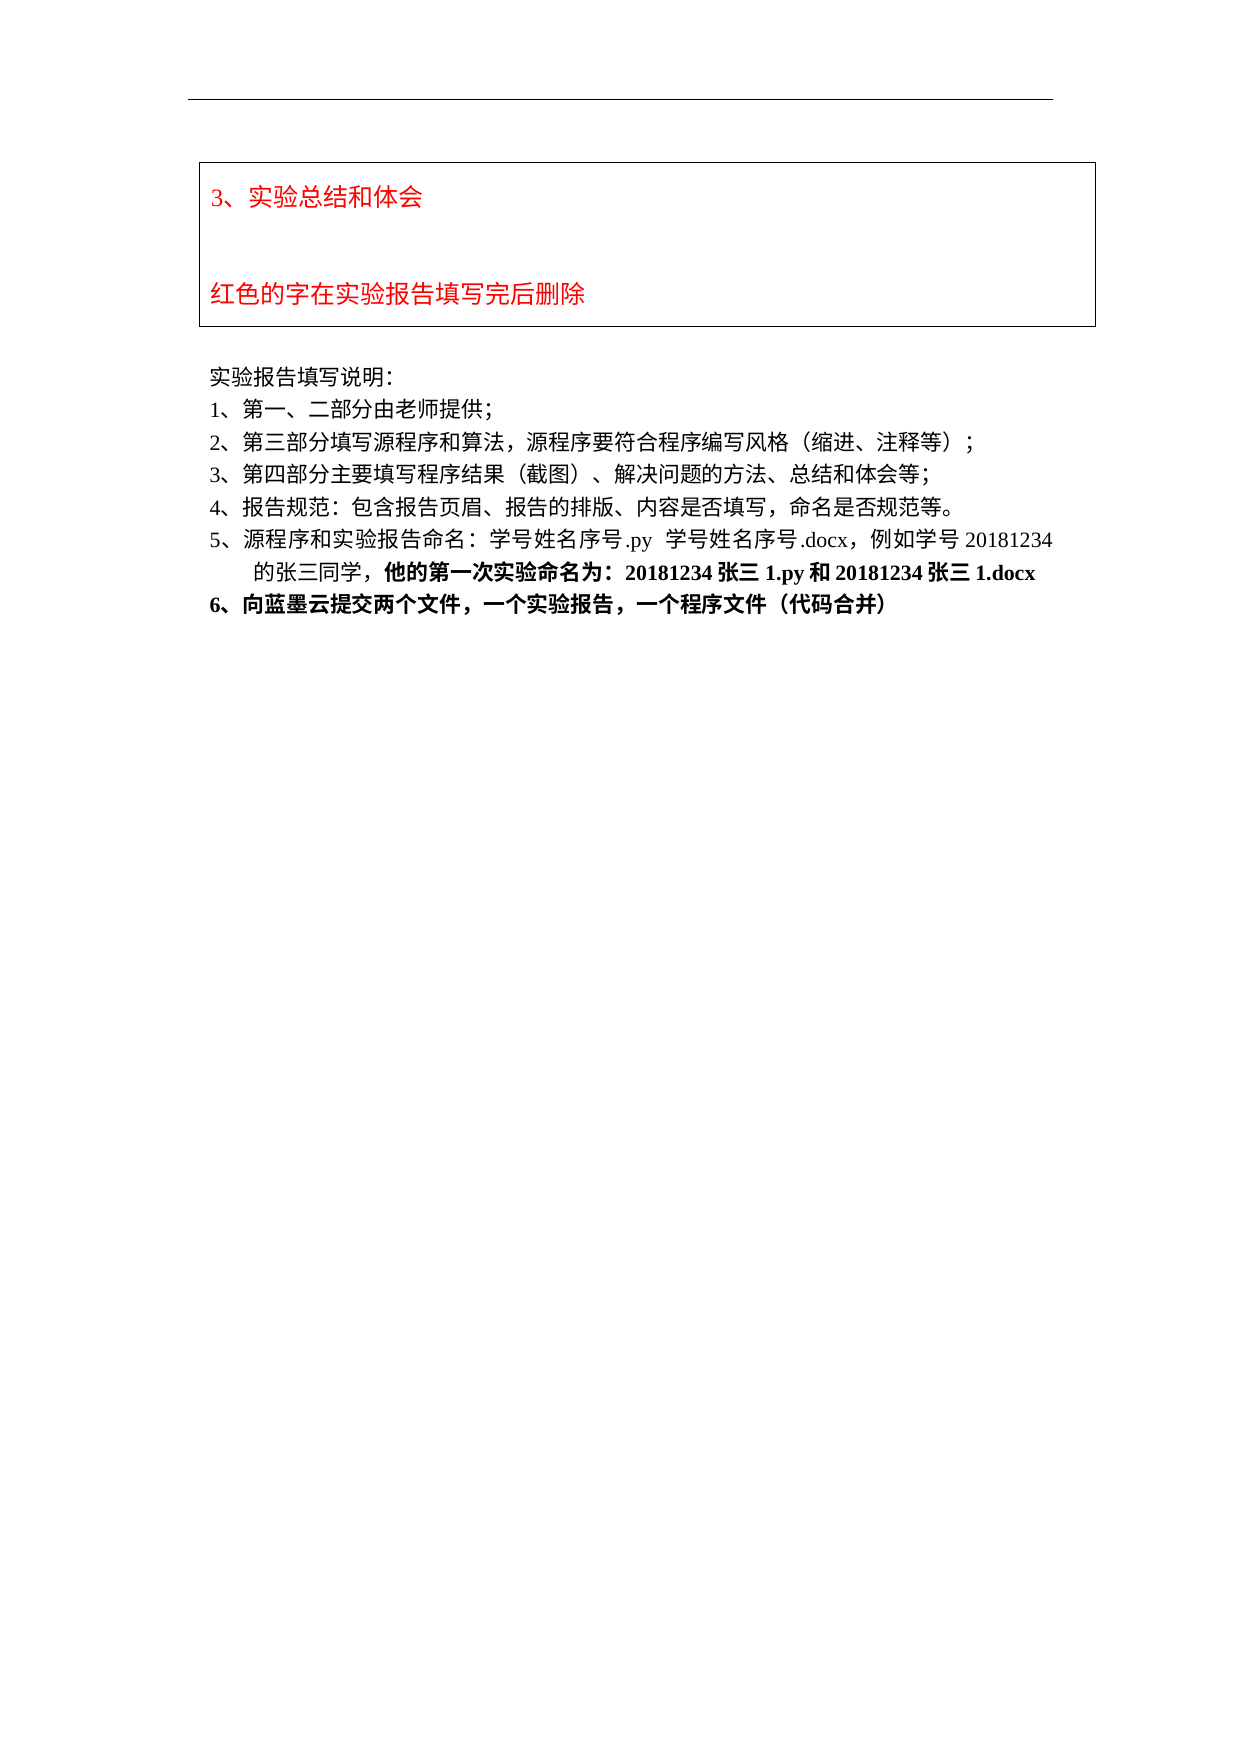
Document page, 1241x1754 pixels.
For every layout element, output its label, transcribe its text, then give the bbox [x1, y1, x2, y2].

text 实验报告填写说明： [187, 359, 1053, 392]
text 6、向蓝墨云提交两个文件，一个实验报告，一个程序文件（代码合并） [209, 587, 1053, 619]
text 5、源程序和实验报告命名：学号姓名序号.py 学号姓名序号.docx，例如学号20181234的张三同学，他的第一次实验命名为：20181234张三1.py和20181234张三1.docx [209, 522, 1053, 587]
text 3、第四部分主要填写程序结果（截图）、解决问题的方法、总结和体会等； [209, 457, 1053, 489]
text 4、报告规范：包含报告页眉、报告的排版、内容是否填写，命名是否规范等。 [209, 489, 1053, 522]
text 2、第三部分填写源程序和算法，源程序要符合程序编写风格（缩进、注释等）； [209, 424, 1053, 457]
text 1、第一、二部分由老师提供； [209, 392, 1053, 424]
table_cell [200, 163, 1095, 326]
